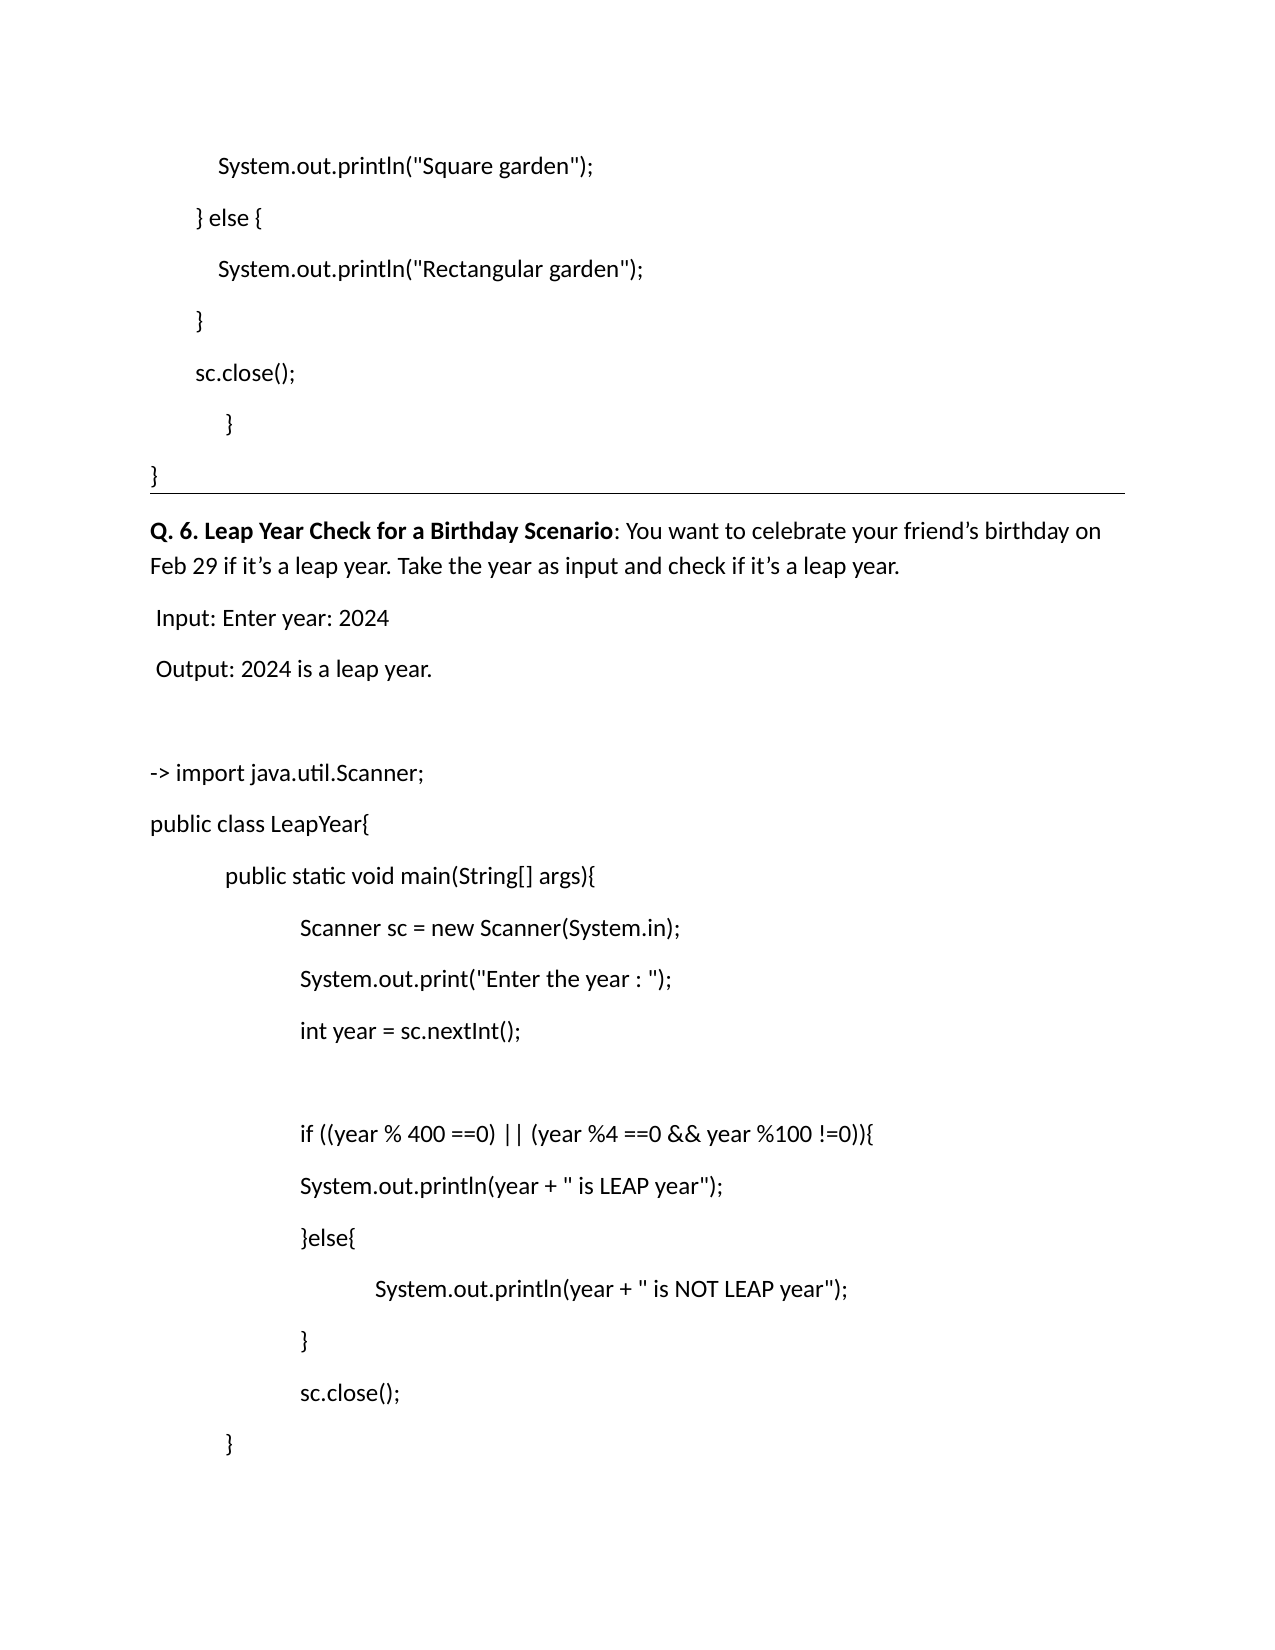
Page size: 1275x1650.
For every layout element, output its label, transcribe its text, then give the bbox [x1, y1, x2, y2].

text System.out.print("Enter the year : "); [150, 964, 1125, 994]
text -> import java.util.Scanner; [150, 757, 1125, 787]
text } [150, 460, 1125, 493]
text Q. 6. Leap Year Check for a Birthday Scenario: You want to celebrate your friend’s birthday on Feb 29 if it’s a leap year. Take the year as input and check if it’s a leap year. [150, 515, 1125, 581]
text Output: 2024 is a leap year. [150, 654, 1125, 684]
text } [150, 1325, 1125, 1356]
text System.out.println("Rectangular garden"); [150, 253, 1125, 284]
text sc.close(); [150, 357, 1125, 387]
text public class LeapYear{ [150, 809, 1125, 839]
text } [150, 408, 1125, 439]
text if ((year % 400 ==0) || (year %4 ==0 && year %100 !=0)){ [150, 1119, 1125, 1149]
text Scanner sc = new Scanner(System.in); [150, 912, 1125, 942]
text System.out.println("Square garden"); [150, 150, 1125, 181]
text } [150, 1429, 1125, 1459]
text public static void main(String[] args){ [150, 860, 1125, 891]
text } else { [150, 202, 1125, 232]
text } [150, 305, 1125, 336]
text sc.close(); [150, 1377, 1125, 1407]
text int year = sc.nextInt(); [150, 1015, 1125, 1046]
text System.out.println(year + " is NOT LEAP year"); [150, 1274, 1125, 1304]
text System.out.println(year + " is LEAP year"); [150, 1170, 1125, 1201]
text Input: Enter year: 2024 [150, 602, 1125, 632]
text }else{ [150, 1222, 1125, 1252]
